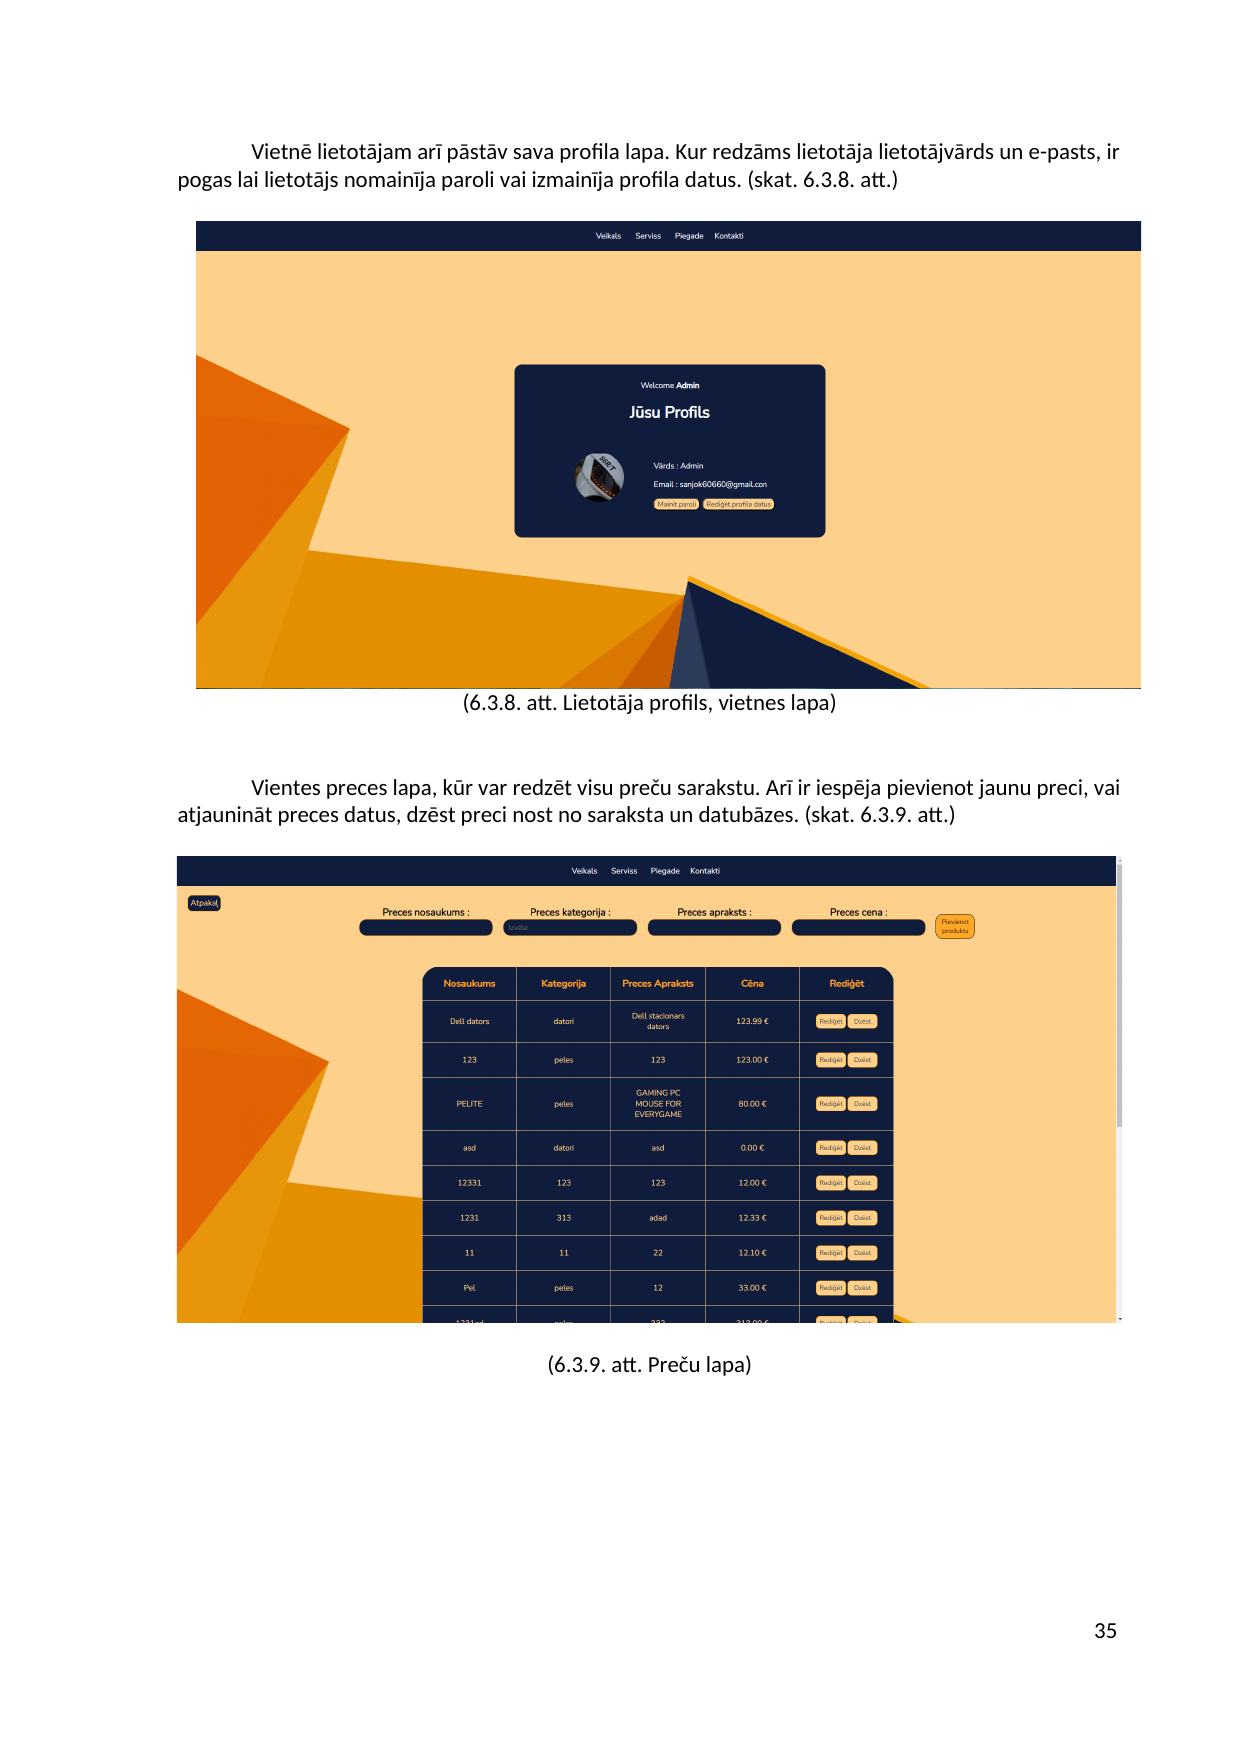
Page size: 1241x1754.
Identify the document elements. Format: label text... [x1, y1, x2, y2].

text Vientes preces lapa, kūr var redzēt visu preču sarakstu. Arī ir iespēja pievienot jaunu preci, vai atjaunināt preces datus, dzēst preci nost no saraksta un datubāzes. (skat. 6.3.9. att.) [177, 773, 1122, 829]
text Vietnē lietotājam arī pāstāv sava profila lapa. Kur redzāms lietotāja lietotājvārds un e-pasts, ir pogas lai lietotājs nomainīja paroli vai izmainīja profila datus. (skat. 6.3.8. att.) [177, 137, 1122, 193]
text (6.3.9. att. Preču lapa) [177, 1350, 1122, 1378]
text (6.3.8. att. Lietotāja profils, vietnes lapa) [177, 688, 1122, 717]
